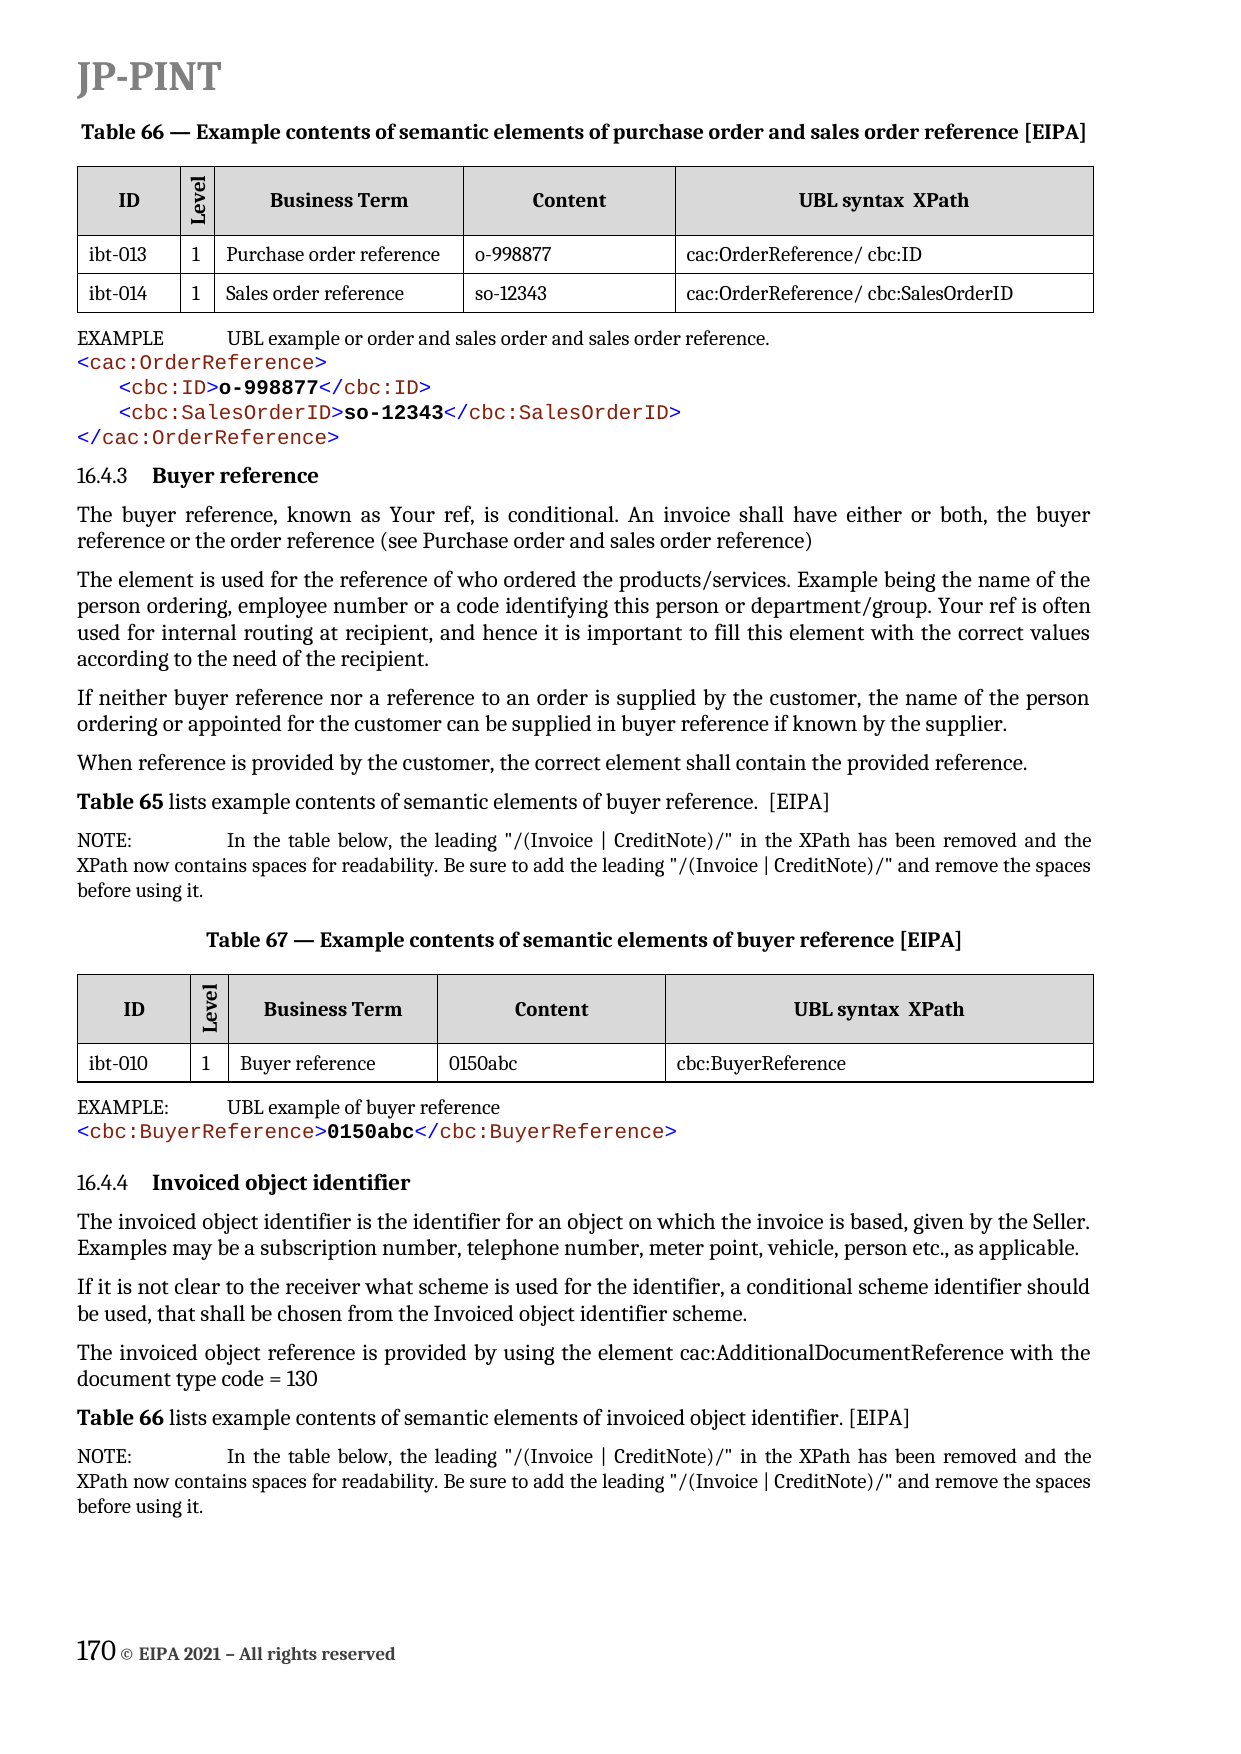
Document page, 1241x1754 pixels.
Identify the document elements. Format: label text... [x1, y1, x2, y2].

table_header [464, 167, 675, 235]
text If it is not clear to the receiver what scheme is used for the identifier, a conditional scheme identifier should be used, that shall be chosen from the Invoiced object identifier scheme. [77, 1274, 1092, 1327]
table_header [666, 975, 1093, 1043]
text The buyer reference, known as Your ref, is conditional. An invoice shall have either or both, the buyer reference or the order reference (see Purchase order and sales order reference) [77, 502, 1092, 554]
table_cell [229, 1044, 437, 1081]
text <cbc:BuyerReference>0150abc</cbc:BuyerReference> [77, 1120, 1092, 1145]
text </cac:OrderReference> [77, 425, 1092, 450]
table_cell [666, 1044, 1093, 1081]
text Table 65 — Example contents of semantic elements of buyer reference [EIPA] [77, 928, 1092, 953]
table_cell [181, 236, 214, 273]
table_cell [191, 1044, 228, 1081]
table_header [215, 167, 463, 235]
text When reference is provided by the customer, the correct element shall contain the provided reference. [77, 750, 1092, 776]
text The invoiced object identifier is the identifier for an object on which the invoice is based, given by the Seller. Examples may be a subscription number, telephone number, meter point, vehicle, person etc., as applicable. [77, 1209, 1092, 1262]
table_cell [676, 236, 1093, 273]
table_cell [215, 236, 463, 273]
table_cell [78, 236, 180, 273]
text The invoiced object reference is provided by using the element cac:AdditionalDocumentReference with the document type code = 130 [77, 1339, 1092, 1392]
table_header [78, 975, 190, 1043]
text EXAMPLE: UBL example of buyer reference [77, 1095, 1092, 1120]
text <cbc:SalesOrderID>so-12343</cbc:SalesOrderID> [77, 400, 1092, 425]
subtitle Buyer reference [77, 463, 1092, 489]
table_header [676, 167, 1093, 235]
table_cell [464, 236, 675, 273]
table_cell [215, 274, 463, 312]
subtitle Invoiced object identifier [77, 1170, 1092, 1196]
text NOTE: In the table below, the leading "/(Invoice | CreditNote)/" in the XPath has been removed and the XPath now contains spaces for readability. Be sure to add the leading "/(Invoice | CreditNote)/" and remove the spaces before using it. [77, 1443, 1092, 1518]
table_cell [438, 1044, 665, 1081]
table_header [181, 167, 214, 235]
text Table 66 lists example contents of semantic elements of invoiced object identifier. [EIPA] [77, 1404, 1092, 1431]
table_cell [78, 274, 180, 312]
text EXAMPLE UBL example or order and sales order and sales order reference. [77, 325, 1092, 350]
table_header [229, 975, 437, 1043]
text Table 65 lists example contents of semantic elements of buyer reference. [EIPA] [77, 789, 1092, 815]
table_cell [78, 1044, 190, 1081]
text If neither buyer reference nor a reference to an order is supplied by the customer, the name of the person ordering or appointed for the customer can be supplied in buyer reference if known by the supplier. [77, 685, 1092, 737]
text <cac:OrderReference> [77, 350, 1092, 375]
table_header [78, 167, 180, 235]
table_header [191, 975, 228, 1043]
text NOTE: In the table below, the leading "/(Invoice | CreditNote)/" in the XPath has been removed and the XPath now contains spaces for readability. Be sure to add the leading "/(Invoice | CreditNote)/" and remove the spaces before using it. [77, 828, 1092, 903]
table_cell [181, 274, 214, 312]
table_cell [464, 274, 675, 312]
text Table 64 — Example contents of semantic elements of purchase order and sales order reference [EIPA] [77, 119, 1092, 145]
text The element is used for the reference of who ordered the products/services. Example being the name of the person ordering, employee number or a code identifying this person or department/group. Your ref is often used for internal routing at recipient, and hence it is important to fill this element with the correct values according to the need of the recipient. [77, 567, 1092, 672]
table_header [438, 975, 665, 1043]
text <cbc:ID>o-998877</cbc:ID> [77, 375, 1092, 400]
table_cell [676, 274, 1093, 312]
